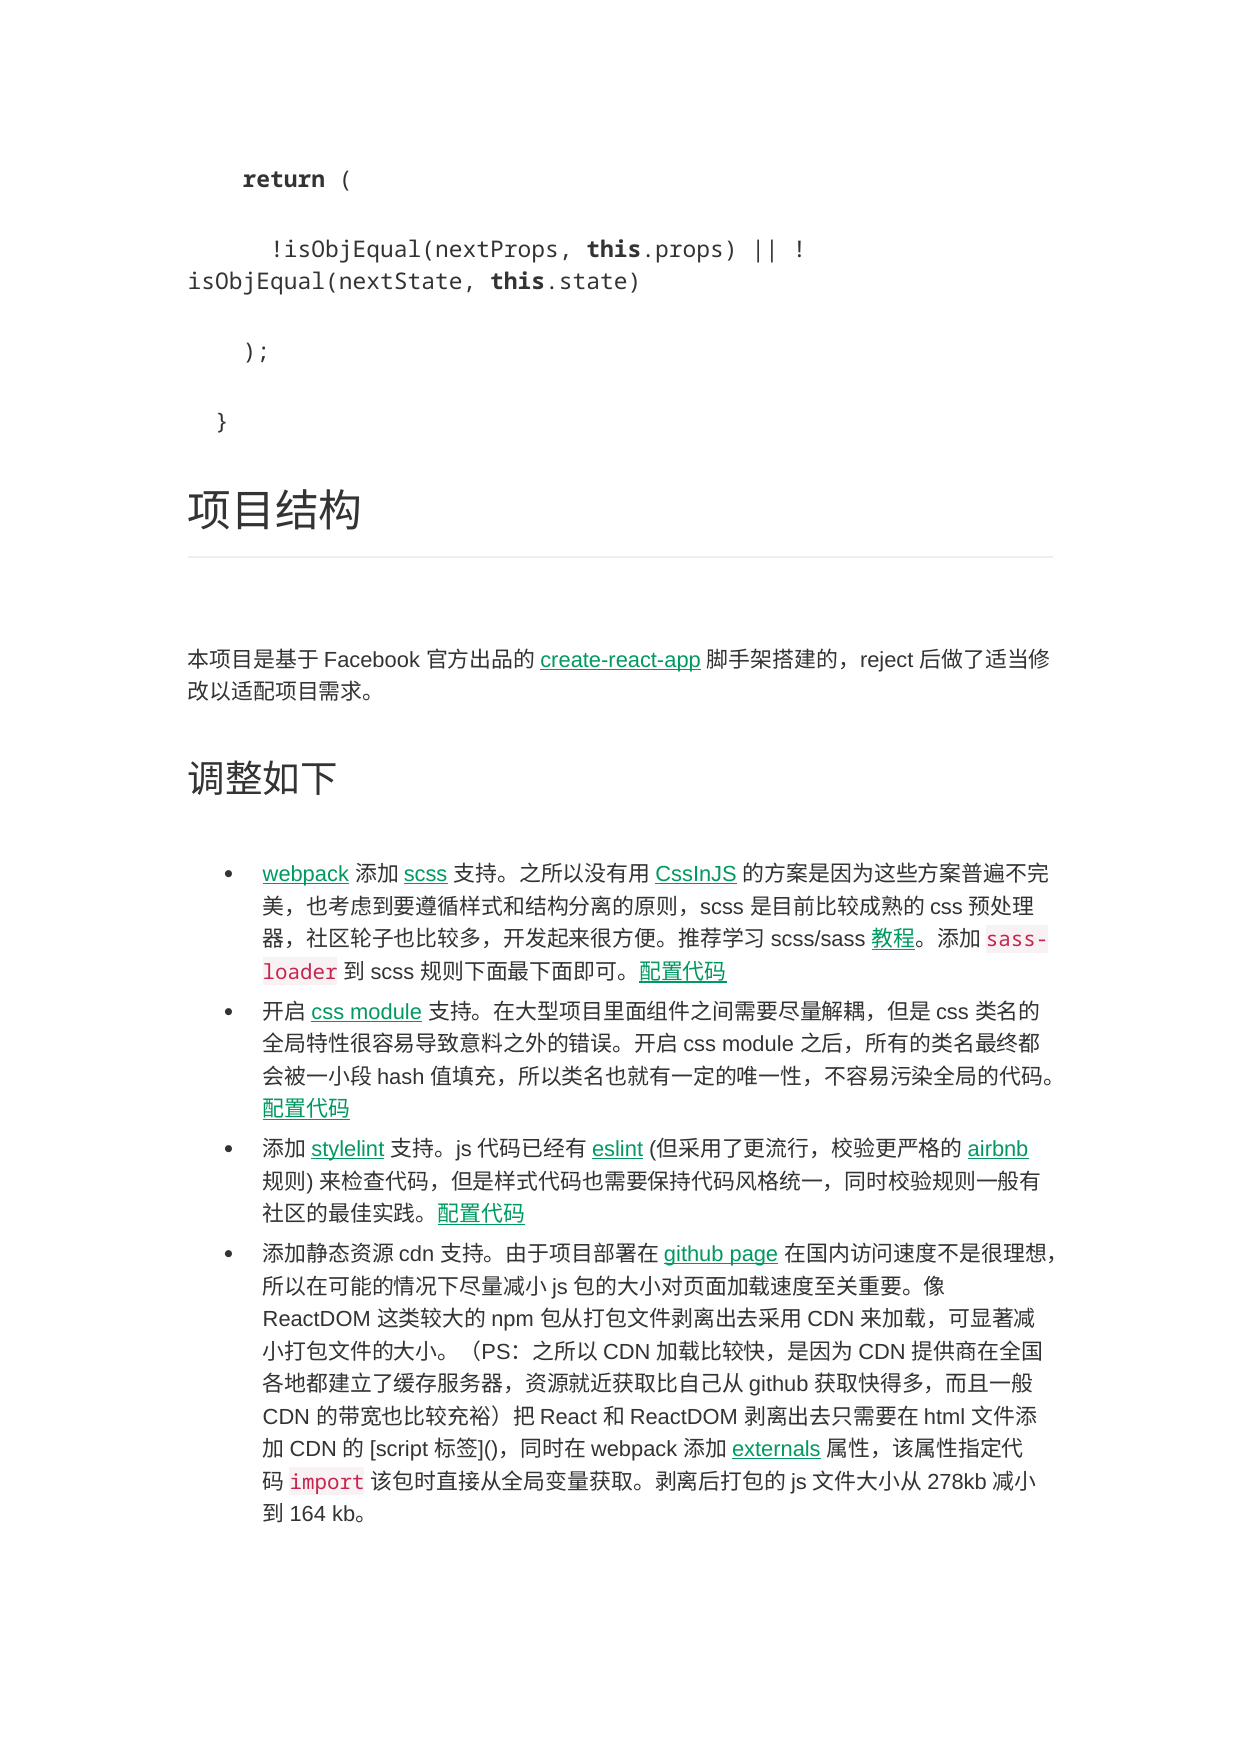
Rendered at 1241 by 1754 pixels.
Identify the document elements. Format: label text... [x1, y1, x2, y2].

text return ( [187, 162, 1053, 194]
subtitle 调整如下 [187, 744, 1053, 809]
subtitle 项目结构 [187, 474, 1053, 558]
text } [187, 404, 1053, 437]
text !isObjEqual(nextProps, this.props) || !isObjEqual(nextState, this.state) [187, 232, 1053, 297]
list webpack 添加 scss 支持。之所以没有用 CssInJS 的方案是因为这些方案普遍不完美，也考虑到要遵循样式和结构分离的原则，scss 是目前比较成熟的 css 预处理器，社区轮子也比较多，开发起来很方便。推荐学习 scss/sass 教程。添加 sass-loader 到 scss 规则下面最下面即可。配置代码 [225, 856, 1053, 986]
text ); [187, 334, 1053, 367]
list 添加静态资源 cdn 支持。由于项目部署在 github page 在国内访问速度不是很理想，所以在可能的情况下尽量减小 js 包的大小对页面加载速度至关重要。像 ReactDOM 这类较大的 npm 包从打包文件剥离出去采用 CDN 来加载，可显著减小打包文件的大小。（PS：之所以 CDN 加载比较快，是因为 CDN 提供商在全国各地都建立了缓存服务器，资源就近获取比自己从 github 获取快得多，而且一般 CDN 的带宽也比较充裕）把 React 和 ReactDOM 剥离出去只需要在 html 文件添加 CDN 的 [script 标签]()，同时在 webpack 添加 externals 属性，该属性指定代码 import 该包时直接从全局变量获取。剥离后打包的 js 文件大小从 278kb 减小到 164 kb。 [225, 1236, 1053, 1528]
list 开启 css module 支持。在大型项目里面组件之间需要尽量解耦，但是 css 类名的全局特性很容易导致意料之外的错误。开启 css module 之后，所有的类名最终都会被一小段 hash 值填充，所以类名也就有一定的唯一性，不容易污染全局的代码。配置代码 [225, 993, 1053, 1123]
text 本项目是基于 Facebook 官方出品的 create-react-app 脚手架搭建的，reject 后做了适当修改以适配项目需求。 [187, 641, 1053, 706]
list 添加 stylelint 支持。js 代码已经有 eslint (但采用了更流行，校验更严格的 airbnb 规则) 来检查代码，但是样式代码也需要保持代码风格统一，同时校验规则一般有社区的最佳实践。配置代码 [225, 1131, 1053, 1228]
